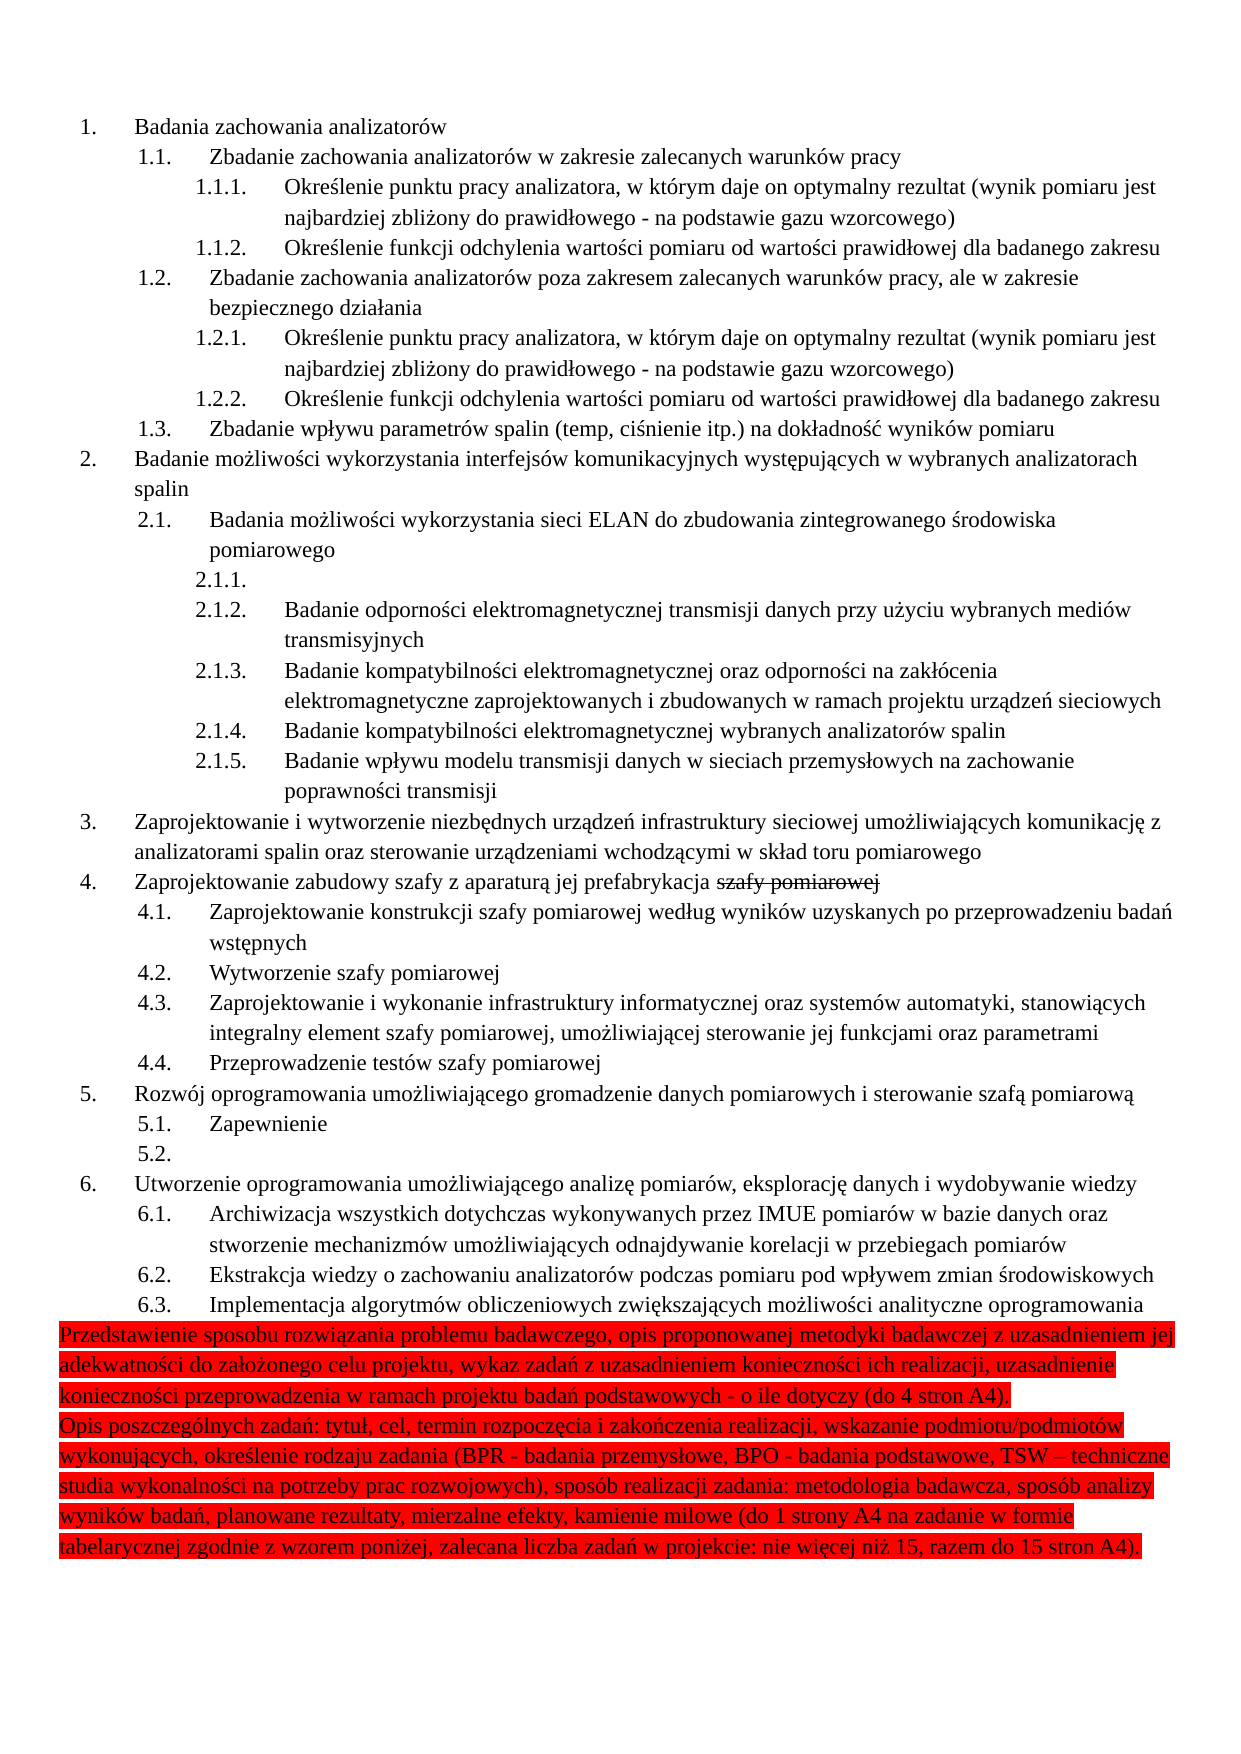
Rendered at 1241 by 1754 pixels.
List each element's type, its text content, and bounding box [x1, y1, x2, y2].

list Badanie kompatybilności elektromagnetycznej oraz odporności na zakłócenia elektromagnetyczne zaprojektowanych i zbudowanych w ramach projektu urządzeń sieciowych [247, 657, 1181, 713]
list Określenie punktu pracy analizatora, w którym daje on optymalny rezultat (wynik pomiaru jest najbardziej zbliżony do prawidłowego - na podstawie gazu wzorcowego) [247, 173, 1181, 230]
list Ekstrakcja wiedzy o zachowaniu analizatorów podczas pomiaru pod wpływem zmian środowiskowych [172, 1261, 1181, 1287]
list Zbadanie wpływu parametrów spalin (temp, ciśnienie itp.) na dokładność wyników pomiaru [172, 415, 1181, 441]
text Opis poszczególnych zadań: tytuł, cel, termin rozpoczęcia i zakończenia realizacji, wskazanie podmiotu/podmiotów wykonujących, określenie rodzaju zadania (BPR - badania przemysłowe, BPO - badania podstawowe, TSW – techniczne studia wykonalności na potrzeby prac rozwojowych), sposób realizacji zadania: metodologia badawcza, sposób analizy wyników badań, planowane rezultaty, mierzalne efekty, kamienie milowe (do 1 strony A4 na zadanie w formie tabelarycznej zgodnie z wzorem poniżej, zalecana liczba zadań w projekcie: nie więcej niż 15, razem do 15 stron A4). [59, 1412, 1181, 1559]
list Zapewnienie [172, 1110, 1181, 1136]
list Określenie funkcji odchylenia wartości pomiaru od wartości prawidłowej dla badanego zakresu [247, 385, 1181, 411]
list Zaprojektowanie konstrukcji szafy pomiarowej według wyników uzyskanych po przeprowadzeniu badań wstępnych [172, 898, 1181, 955]
list Zaprojektowanie i wykonanie infrastruktury informatycznej oraz systemów automatyki, stanowiących integralny element szafy pomiarowej, umożliwiającej sterowanie jej funkcjami oraz parametrami [172, 989, 1181, 1046]
list Badanie możliwości wykorzystania interfejsów komunikacyjnych występujących w wybranych analizatorach spalin [97, 445, 1181, 502]
list Badanie kompatybilności elektromagnetycznej wybranych analizatorów spalin [247, 717, 1181, 743]
list Zbadanie zachowania analizatorów poza zakresem zalecanych warunków pracy, ale w zakresie bezpiecznego działania [172, 264, 1181, 321]
list Rozwój oprogramowania umożliwiającego gromadzenie danych pomiarowych i sterowanie szafą pomiarową [97, 1079, 1181, 1106]
list Zbadanie zachowania analizatorów w zakresie zalecanych warunków pracy [172, 143, 1181, 169]
text Przedstawienie sposobu rozwiązania problemu badawczego, opis proponowanej metodyki badawczej z uzasadnieniem jej adekwatności do założonego celu projektu, wykaz zadań z uzasadnieniem konieczności ich realizacji, uzasadnienie konieczności przeprowadzenia w ramach projektu badań podstawowych - o ile dotyczy (do 4 stron A4). [59, 1321, 1181, 1408]
list Określenie punktu pracy analizatora, w którym daje on optymalny rezultat (wynik pomiaru jest najbardziej zbliżony do prawidłowego - na podstawie gazu wzorcowego) [247, 324, 1181, 381]
list Zaprojektowanie zabudowy szafy z aparaturą jej prefabrykacja szafy pomiarowej [97, 868, 1181, 894]
list Archiwizacja wszystkich dotychczas wykonywanych przez IMUE pomiarów w bazie danych oraz stworzenie mechanizmów umożliwiających odnajdywanie korelacji w przebiegach pomiarów [172, 1200, 1181, 1257]
list Badania zachowania analizatorów [97, 113, 1181, 139]
list Badania możliwości wykorzystania sieci ELAN do zbudowania zintegrowanego środowiska pomiarowego [172, 506, 1181, 562]
list Określenie funkcji odchylenia wartości pomiaru od wartości prawidłowej dla badanego zakresu [247, 234, 1181, 260]
list Badanie odporności elektromagnetycznej transmisji danych przy użyciu wybranych mediów transmisyjnych [247, 596, 1181, 653]
list Zaprojektowanie i wytworzenie niezbędnych urządzeń infrastruktury sieciowej umożliwiających komunikację z analizatorami spalin oraz sterowanie urządzeniami wchodzącymi w skład toru pomiarowego [97, 808, 1181, 864]
list Wytworzenie szafy pomiarowej [172, 959, 1181, 985]
list Badanie wpływu modelu transmisji danych w sieciach przemysłowych na zachowanie poprawności transmisji [247, 747, 1181, 804]
list Przeprowadzenie testów szafy pomiarowej [172, 1049, 1181, 1076]
list Utworzenie oprogramowania umożliwiającego analizę pomiarów, eksplorację danych i wydobywanie wiedzy [97, 1170, 1181, 1197]
list Implementacja algorytmów obliczeniowych zwiększających możliwości analityczne oprogramowania [172, 1291, 1181, 1317]
